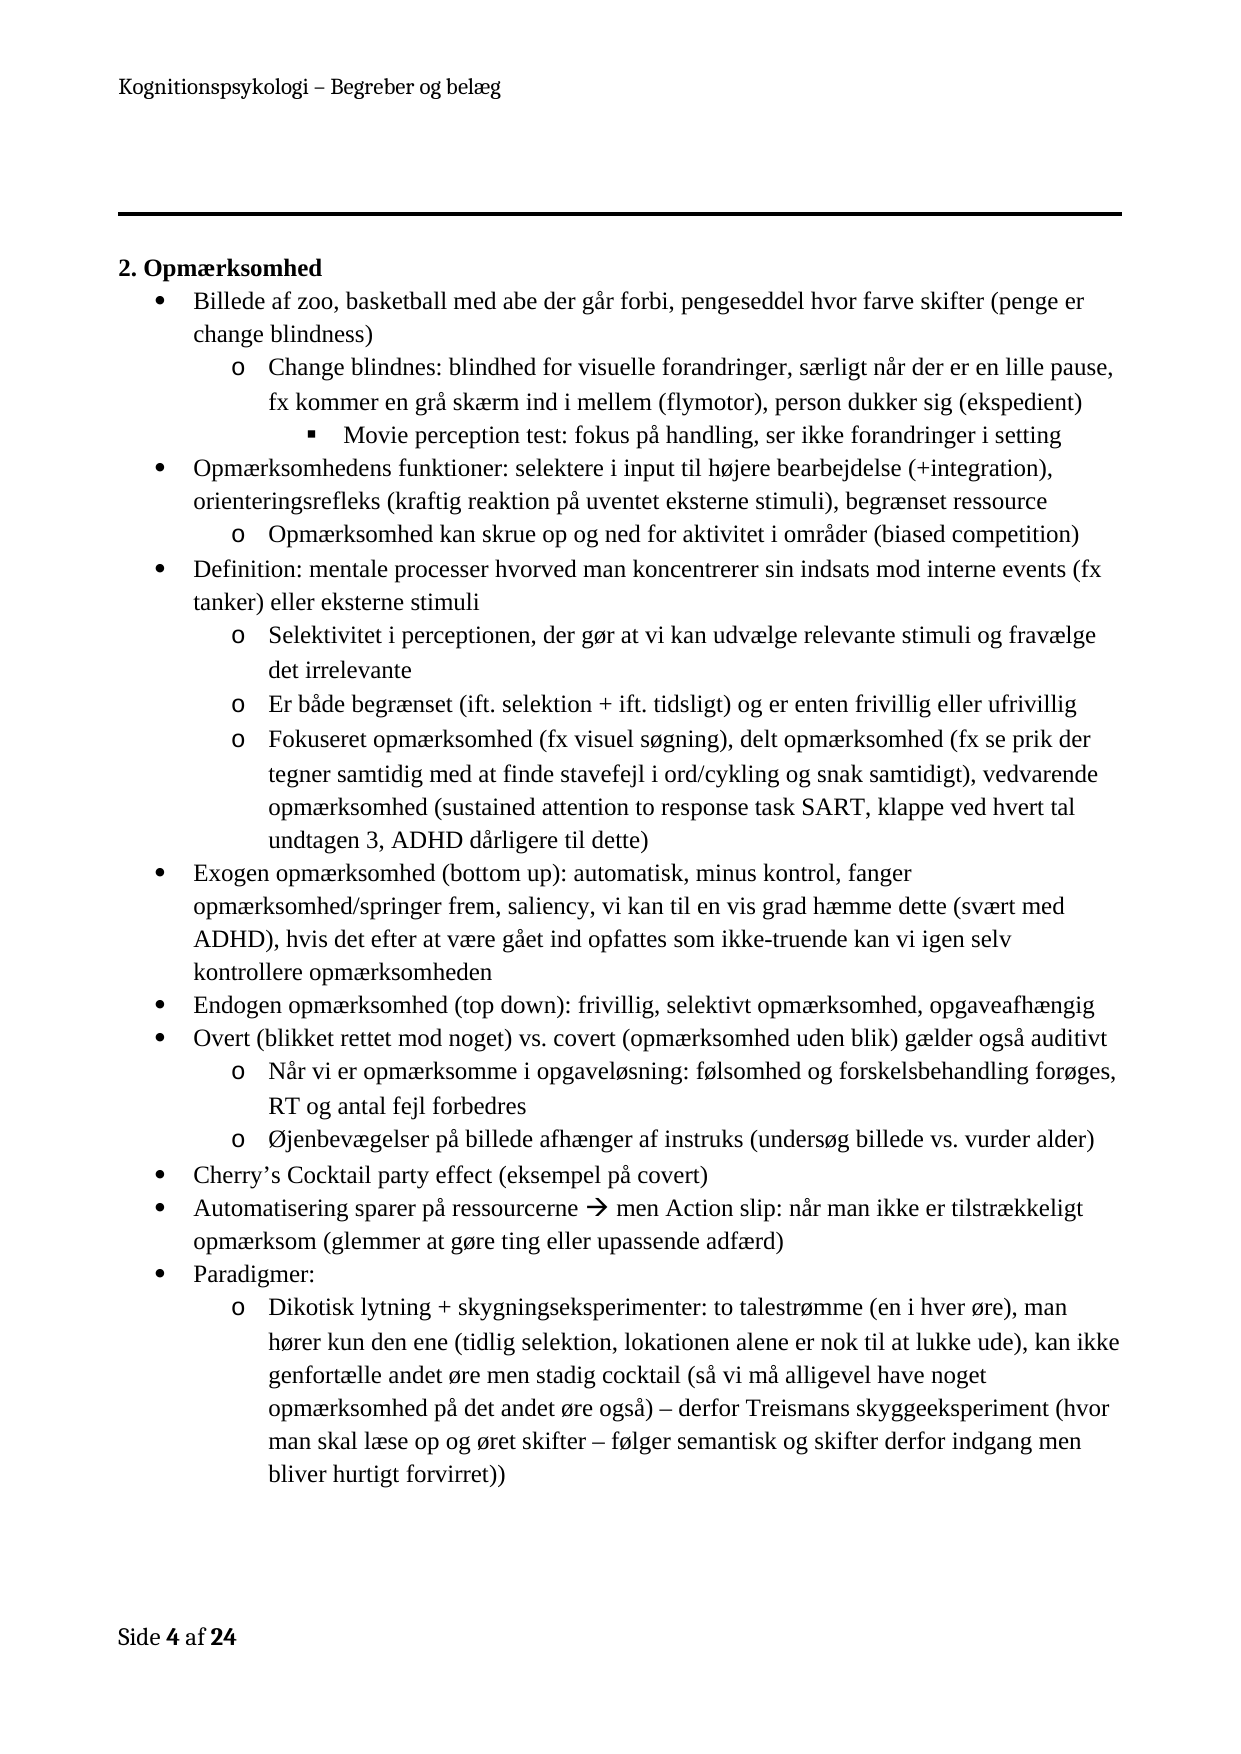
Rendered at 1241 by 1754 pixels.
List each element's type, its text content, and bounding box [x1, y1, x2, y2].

text 2. Opmærksomhed [118, 253, 1122, 282]
list Endogen opmærksomhed (top down): frivillig, selektivt opmærksomhed, opgaveafhængig [156, 990, 1122, 1019]
list Når vi er opmærksomme i opgaveløsning: følsomhed og forskelsbehandling forøges, RT og antal fejl forbedres [231, 1056, 1122, 1120]
list Opmærksomhedens funktioner: selektere i input til højere bearbejdelse (+integration), orienteringsrefleks (kraftig reaktion på uventet eksterne stimuli), begrænset ressource [156, 453, 1122, 515]
list Movie perception test: fokus på handling, ser ikke forandringer i setting [306, 420, 1122, 449]
list Cherry’s Cocktail party effect (eksempel på covert) [156, 1160, 1122, 1189]
list Øjenbevægelser på billede afhænger af instruks (undersøg billede vs. vurder alder) [231, 1124, 1122, 1155]
list Selektivitet i perceptionen, der gør at vi kan udvælge relevante stimuli og fravælge det irrelevante [231, 621, 1122, 684]
list Exogen opmærksomhed (bottom up): automatisk, minus kontrol, fanger opmærksomhed/springer frem, saliency, vi kan til en vis grad hæmme dette (svært med ADHD), hvis det efter at være gået ind opfattes som ikke-truende kan vi igen selv kontrollere opmærksomheden [156, 858, 1122, 986]
list Definition: mentale processer hvorved man koncentrerer sin indsats mod interne events (fx tanker) eller eksterne stimuli [156, 554, 1122, 616]
list Billede af zoo, basketball med abe der går forbi, pengeseddel hvor farve skifter (penge er change blindness) [156, 286, 1122, 348]
list Er både begrænset (ift. selektion + ift. tidsligt) og er enten frivillig eller ufrivillig [231, 689, 1122, 719]
list Overt (blikket rettet mod noget) vs. covert (opmærksomhed uden blik) gælder også auditivt [156, 1023, 1122, 1052]
list Fokuseret opmærksomhed (fx visuel søgning), delt opmærksomhed (fx se prik der tegner samtidig med at finde stavefejl i ord/cykling og snak samtidigt), vedvarende opmærksomhed (sustained attention to response task SART, klappe ved hvert tal undtagen 3, ADHD dårligere til dette) [231, 724, 1122, 854]
list Opmærksomhed kan skrue op og ned for aktivitet i områder (biased competition) [231, 519, 1122, 550]
list Automatisering sparer på ressourcerne men Action slip: når man ikke er tilstrækkeligt opmærksom (glemmer at gøre ting eller upassende adfærd) [156, 1193, 1122, 1255]
list Paradigmer: [156, 1259, 1122, 1288]
list Change blindnes: blindhed for visuelle forandringer, særligt når der er en lille pause, fx kommer en grå skærm ind i mellem (flymotor), person dukker sig (ekspedient) [231, 352, 1122, 416]
list Dikotisk lytning + skygningseksperimenter: to talestrømme (en i hver øre), man hører kun den ene (tidlig selektion, lokationen alene er nok til at lukke ude), kan ikke genfortælle andet øre men stadig cocktail (så vi må alligevel have noget opmærksomhed på det andet øre også) – derfor Treismans skyggeeksperiment (hvor man skal læse op og øret skifter – følger semantisk og skifter derfor indgang men bliver hurtigt forvirret)) [231, 1292, 1122, 1488]
